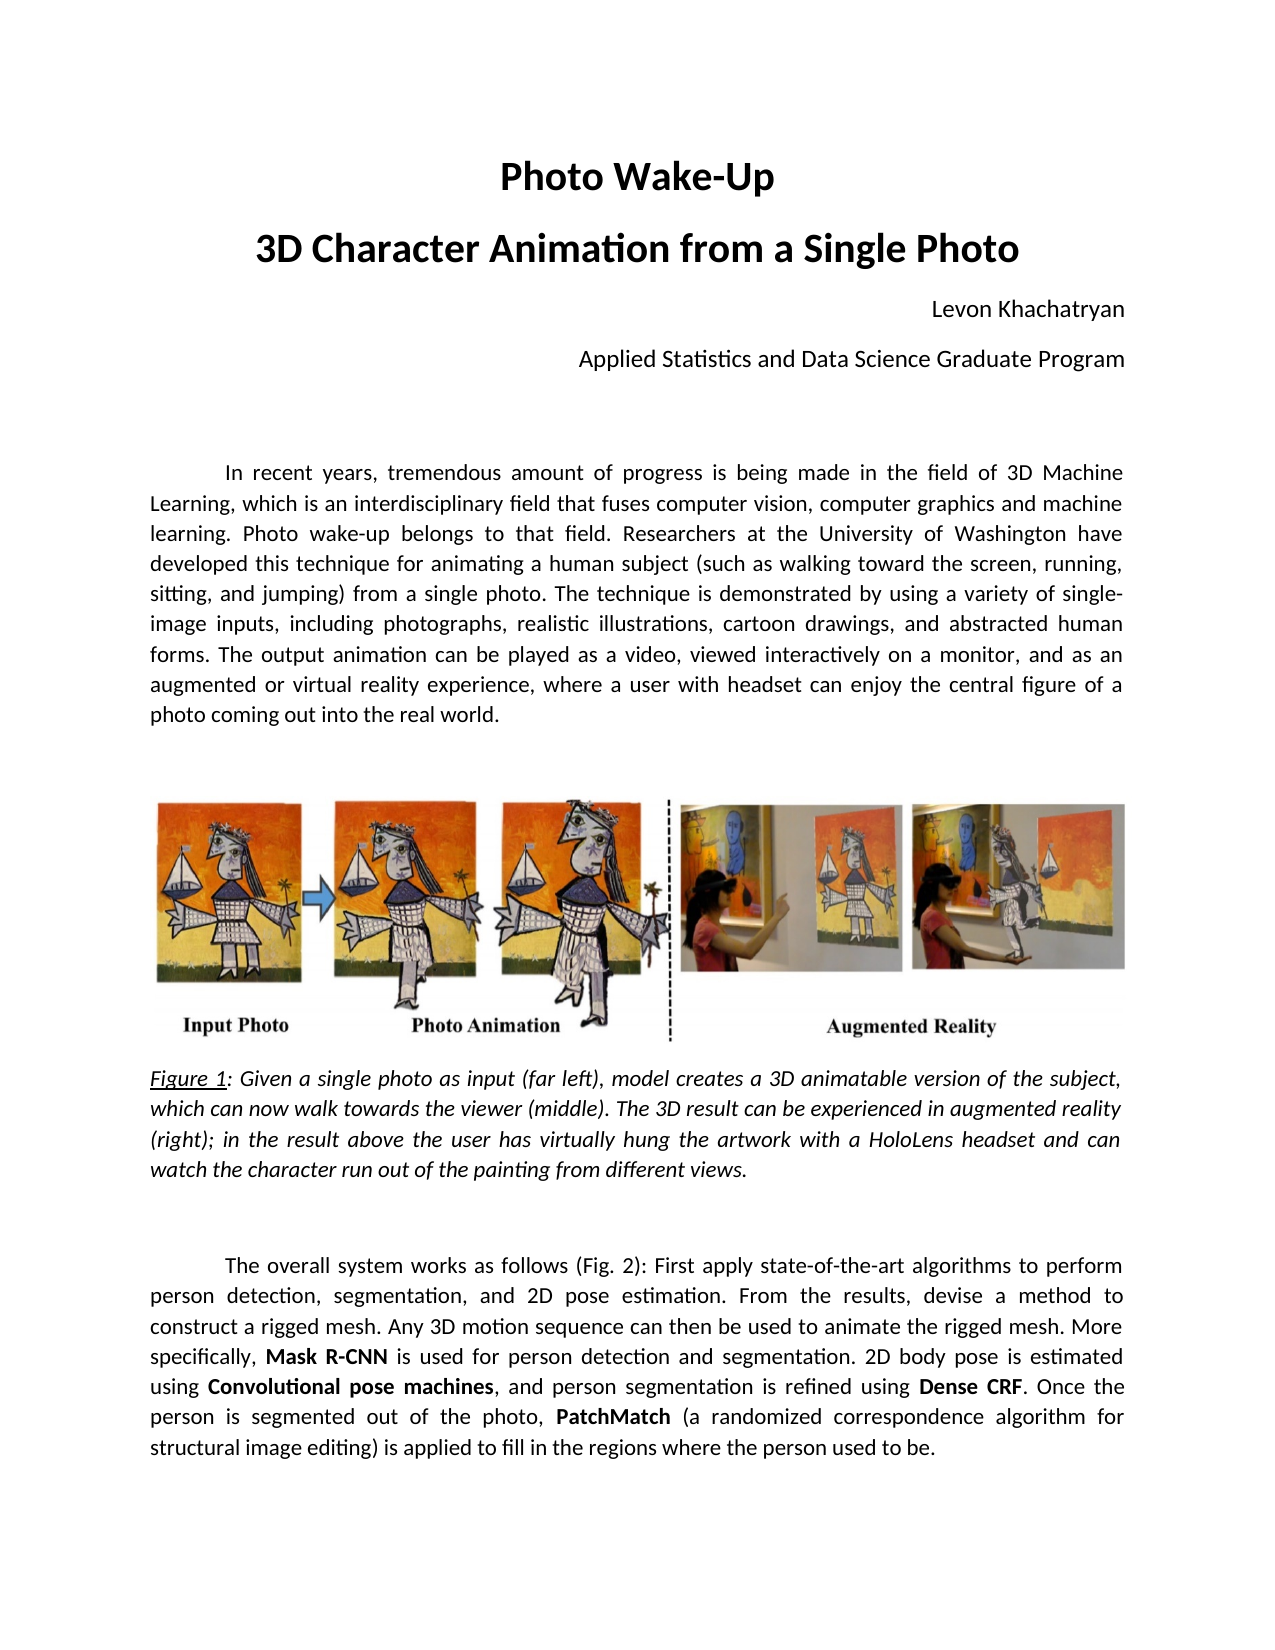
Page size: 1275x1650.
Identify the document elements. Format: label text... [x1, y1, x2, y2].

text In recent years, tremendous amount of progress is being made in the field of 3D Machine Learning, which is an interdisciplinary field that fuses computer vision, computer graphics and machine learning. Photo wake-up belongs to that field. Researchers at the University of Washington have developed this technique for animating a human subject (such as walking toward the screen, running, sitting, and jumping) from a single photo. The technique is demonstrated by using a variety of single-image inputs, including photographs, realistic illustrations, cartoon drawings, and abstracted human forms. The output animation can be played as a video, viewed interactively on a monitor, and as an augmented or virtual reality experience, where a user with headset can enjoy the central figure of a photo coming out into the real world. [150, 458, 1125, 728]
picture [150, 796, 1133, 1046]
text Applied Statistics and Data Science Graduate Program [150, 343, 1125, 373]
text The overall system works as follows (Fig. 2): First apply state-of-the-art algorithms to perform person detection, segmentation, and 2D pose estimation. From the results, devise a method to construct a rigged mesh. Any 3D motion sequence can then be used to animate the rigged mesh. More specifically, Mask R-CNN is used for person detection and segmentation. 2D body pose is estimated using Convolutional pose machines, and person segmentation is refined using Dense CRF. Once the person is segmented out of the photo, PatchMatch (a randomized correspondence algorithm for structural image editing) is applied to fill in the regions where the person used to be. [150, 1251, 1125, 1461]
text Figure 1: Given a single photo as input (far left), model creates a 3D animatable version of the subject, which can now walk towards the viewer (middle). The 3D result can be experienced in augmented reality (right); in the result above the user has virtually hung the artwork with a HoloLens headset and can watch the character run out of the painting from different views. [150, 1064, 1125, 1183]
text Levon Khachatryan [150, 293, 1125, 324]
text 3D Character Animation from a Single Photo [150, 222, 1125, 272]
text Photo Wake-Up [150, 150, 1125, 201]
